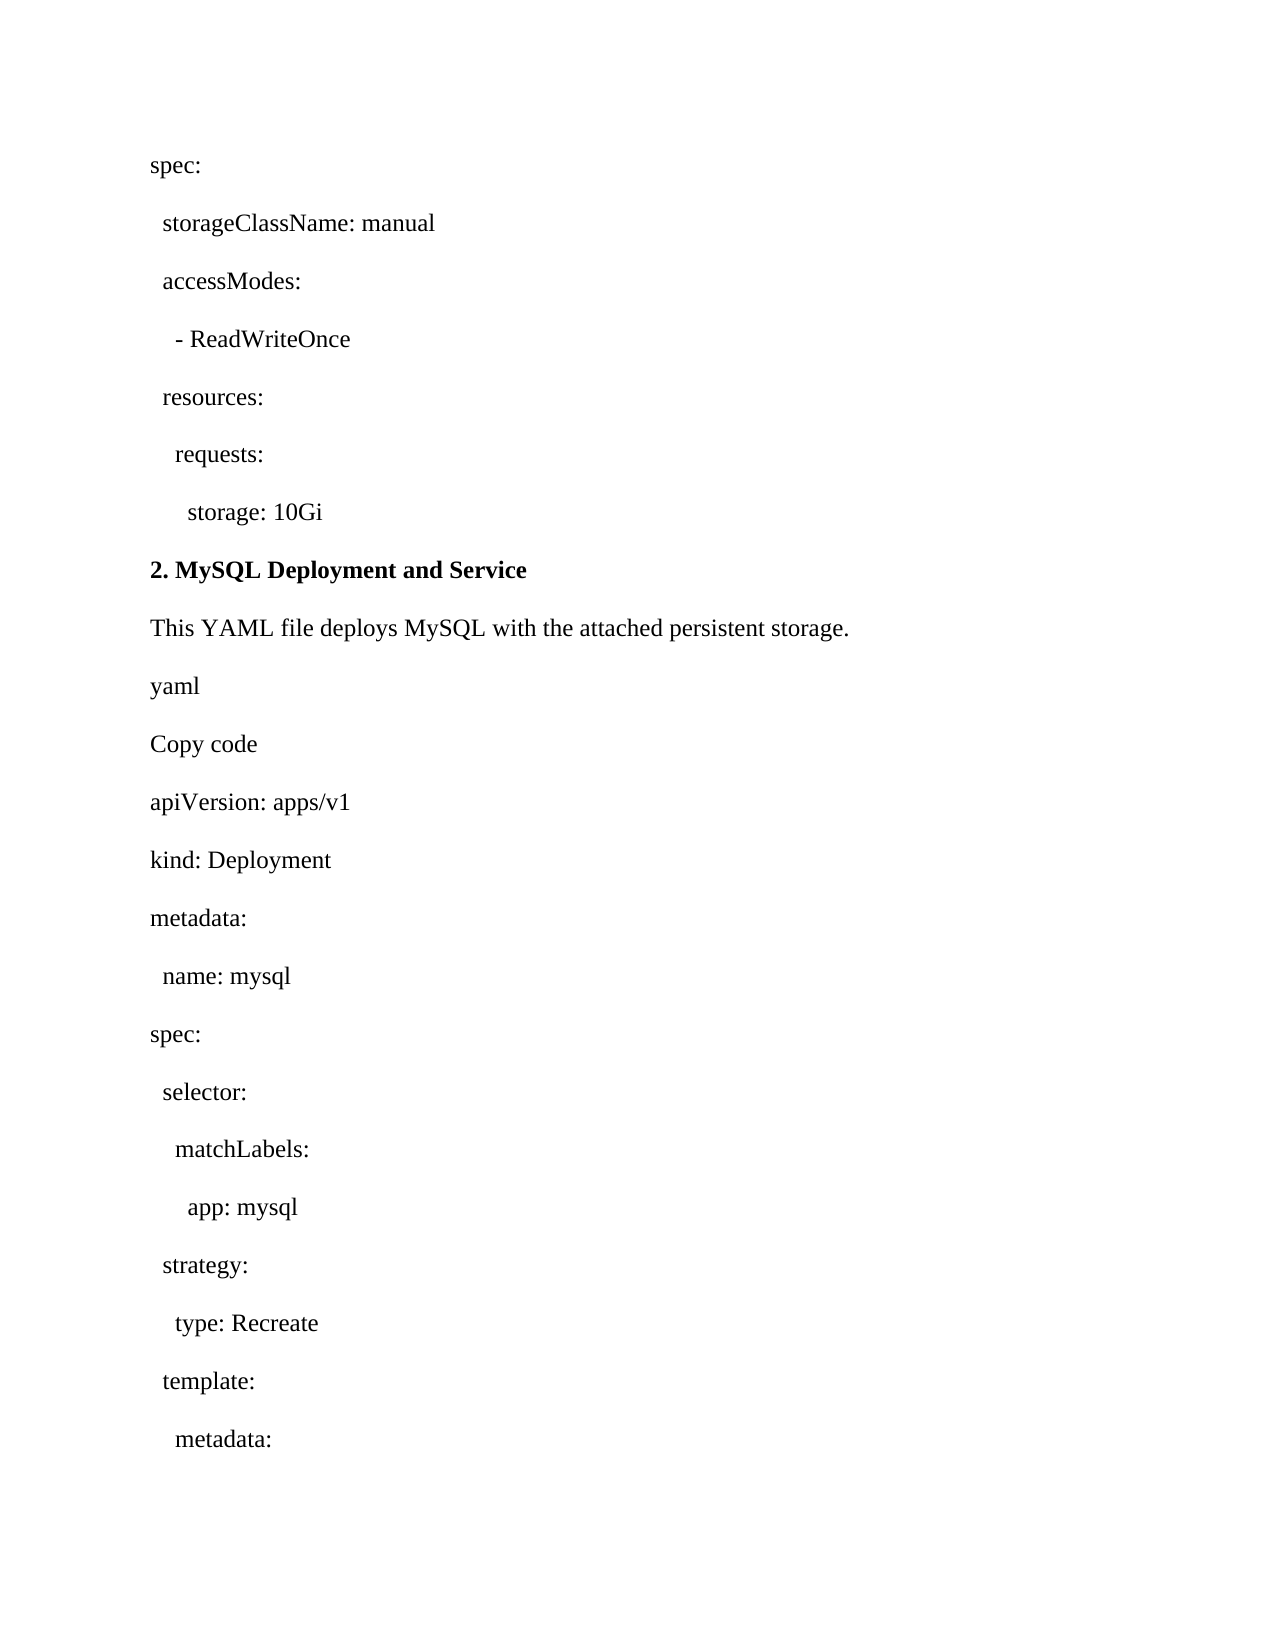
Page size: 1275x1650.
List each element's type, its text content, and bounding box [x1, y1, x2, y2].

text requests: [150, 439, 1125, 468]
text storage: 10Gi [150, 497, 1125, 526]
text selector: [150, 1077, 1125, 1105]
text Copy code [150, 729, 1125, 758]
text yaml [150, 671, 1125, 700]
text 2. MySQL Deployment and Service [150, 555, 1125, 584]
text metadata: [150, 903, 1125, 932]
text app: mysql [150, 1192, 1125, 1221]
text matchLabels: [150, 1134, 1125, 1163]
text apiVersion: apps/v1 [150, 787, 1125, 816]
text storageClassName: manual [150, 208, 1125, 237]
text name: mysql [150, 961, 1125, 989]
text strategy: [150, 1250, 1125, 1279]
text metadata: [150, 1424, 1125, 1453]
text accessModes: [150, 266, 1125, 294]
text resources: [150, 382, 1125, 410]
text This YAML file deploys MySQL with the attached persistent storage. [150, 613, 1125, 642]
text spec: [150, 150, 1125, 179]
text - ReadWriteOnce [150, 324, 1125, 352]
text kind: Deployment [150, 845, 1125, 874]
text type: Recreate [150, 1308, 1125, 1337]
text template: [150, 1366, 1125, 1395]
text spec: [150, 1019, 1125, 1047]
